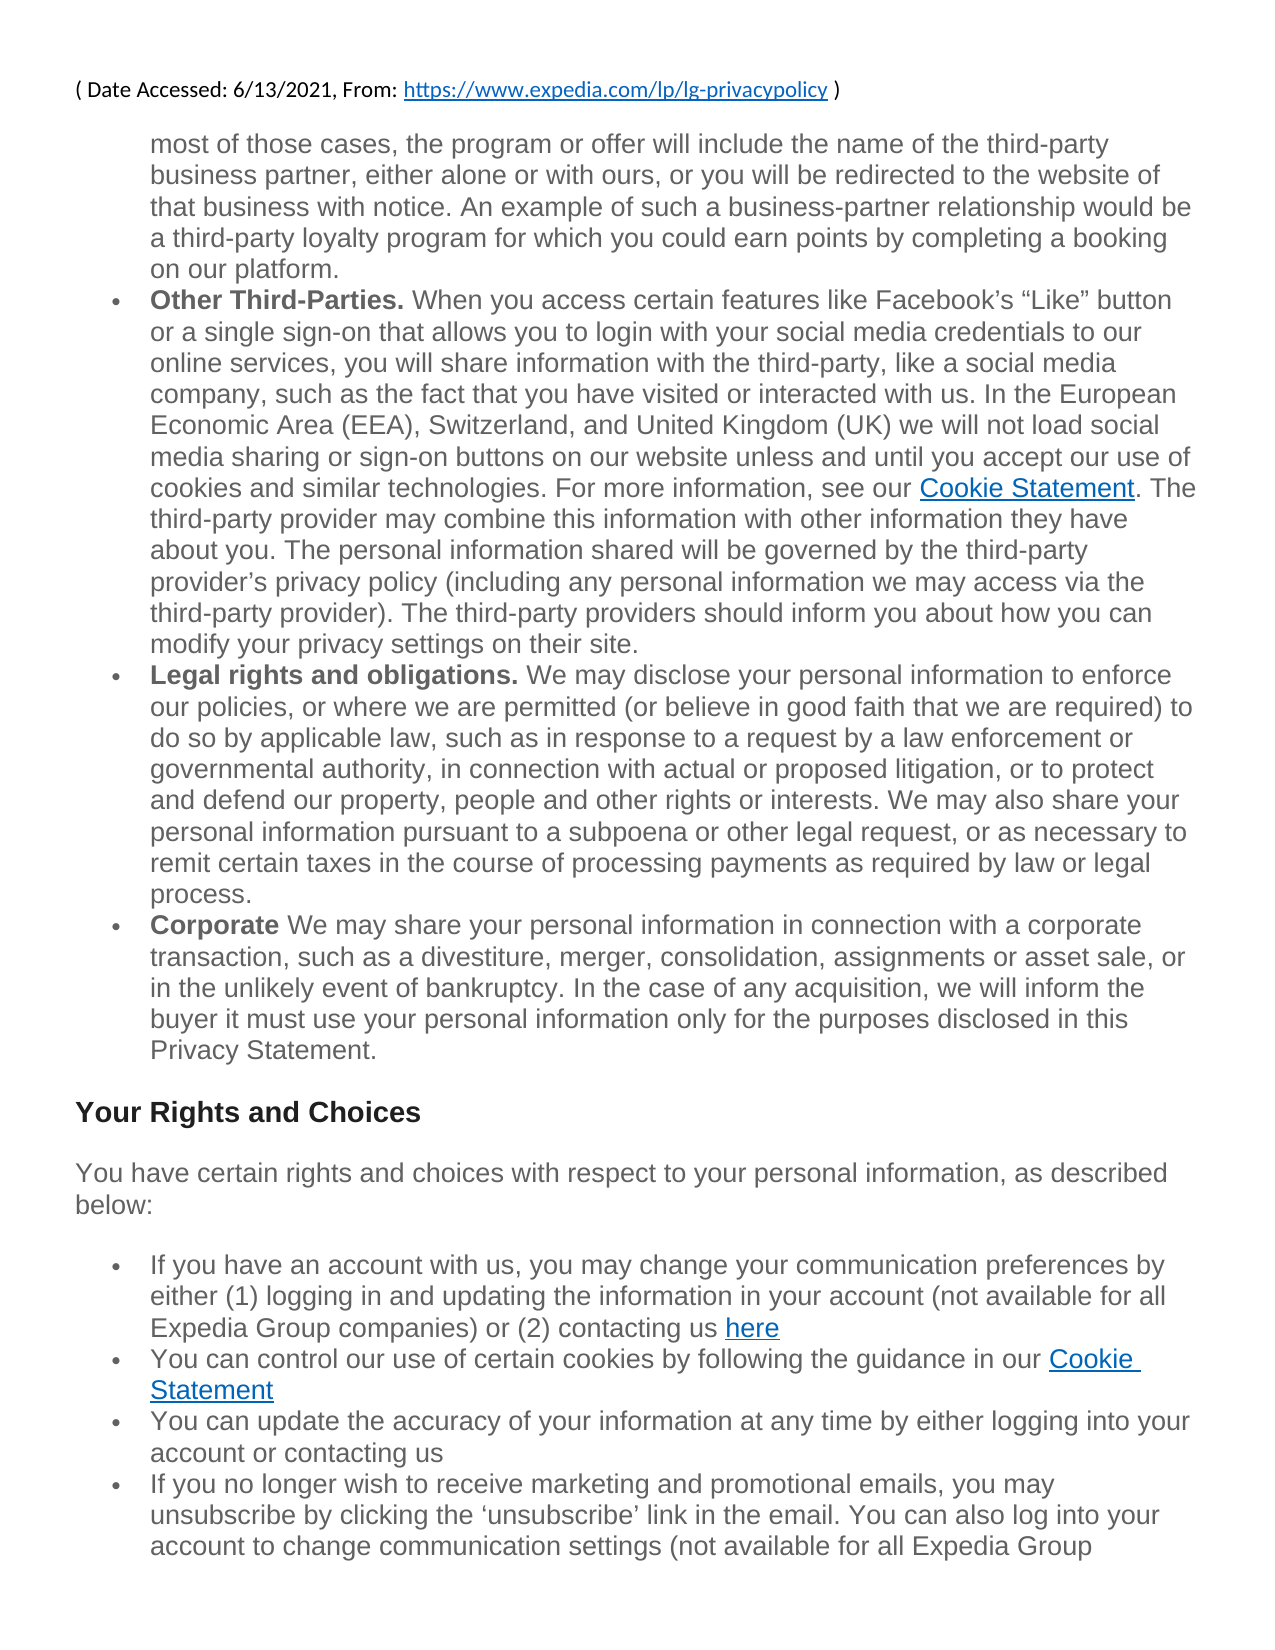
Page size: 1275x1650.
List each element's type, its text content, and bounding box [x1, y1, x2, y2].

list If you have an account with us, you may change your communication preferences by either (1) logging in and updating the information in your account (not available for all Expedia Group companies) or (2) contacting us here [112, 1249, 1200, 1343]
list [112, 128, 1200, 284]
text You have certain rights and choices with respect to your personal information, as described below: [75, 1157, 1200, 1220]
list Corporate We may share your personal information in connection with a corporate transaction, such as a divestiture, merger, consolidation, assignments or asset sale, or in the unlikely event of bankruptcy. In the case of any acquisition, we will inform the buyer it must use your personal information only for the purposes disclosed in this Privacy Statement. [112, 909, 1200, 1066]
text Your Rights and Choices [75, 1095, 1200, 1128]
list You can update the accuracy of your information at any time by either logging into your account or contacting us [112, 1405, 1200, 1468]
list You can control our use of certain cookies by following the guidance in our Cookie Statement [112, 1343, 1200, 1405]
list Legal rights and obligations. We may disclose your personal information to enforce our policies, or where we are permitted (or believe in good faith that we are required) to do so by applicable law, such as in response to a request by a law enforcement or governmental authority, in connection with actual or proposed litigation, or to protect and defend our property, people and other rights or interests. We may also share your personal information pursuant to a subpoena or other legal request, or as necessary to remit certain taxes in the course of processing payments as required by law or legal process. [112, 659, 1200, 909]
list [112, 1468, 1200, 1562]
list Other Third-Parties. When you access certain features like Facebook’s “Like” button or a single sign-on that allows you to login with your social media credentials to our online services, you will share information with the third-party, like a social media company, such as the fact that you have visited or interacted with us. In the European Economic Area (EEA), Switzerland, and United Kingdom (UK) we will not load social media sharing or sign-on buttons on our website unless and until you accept our use of cookies and similar technologies. For more information, see our Cookie Statement. The third-party provider may combine this information with other information they have about you. The personal information shared will be governed by the third-party provider’s privacy policy (including any personal information we may access via the third-party provider). The third-party providers should inform you about how you can modify your privacy settings on their site. [112, 284, 1200, 659]
